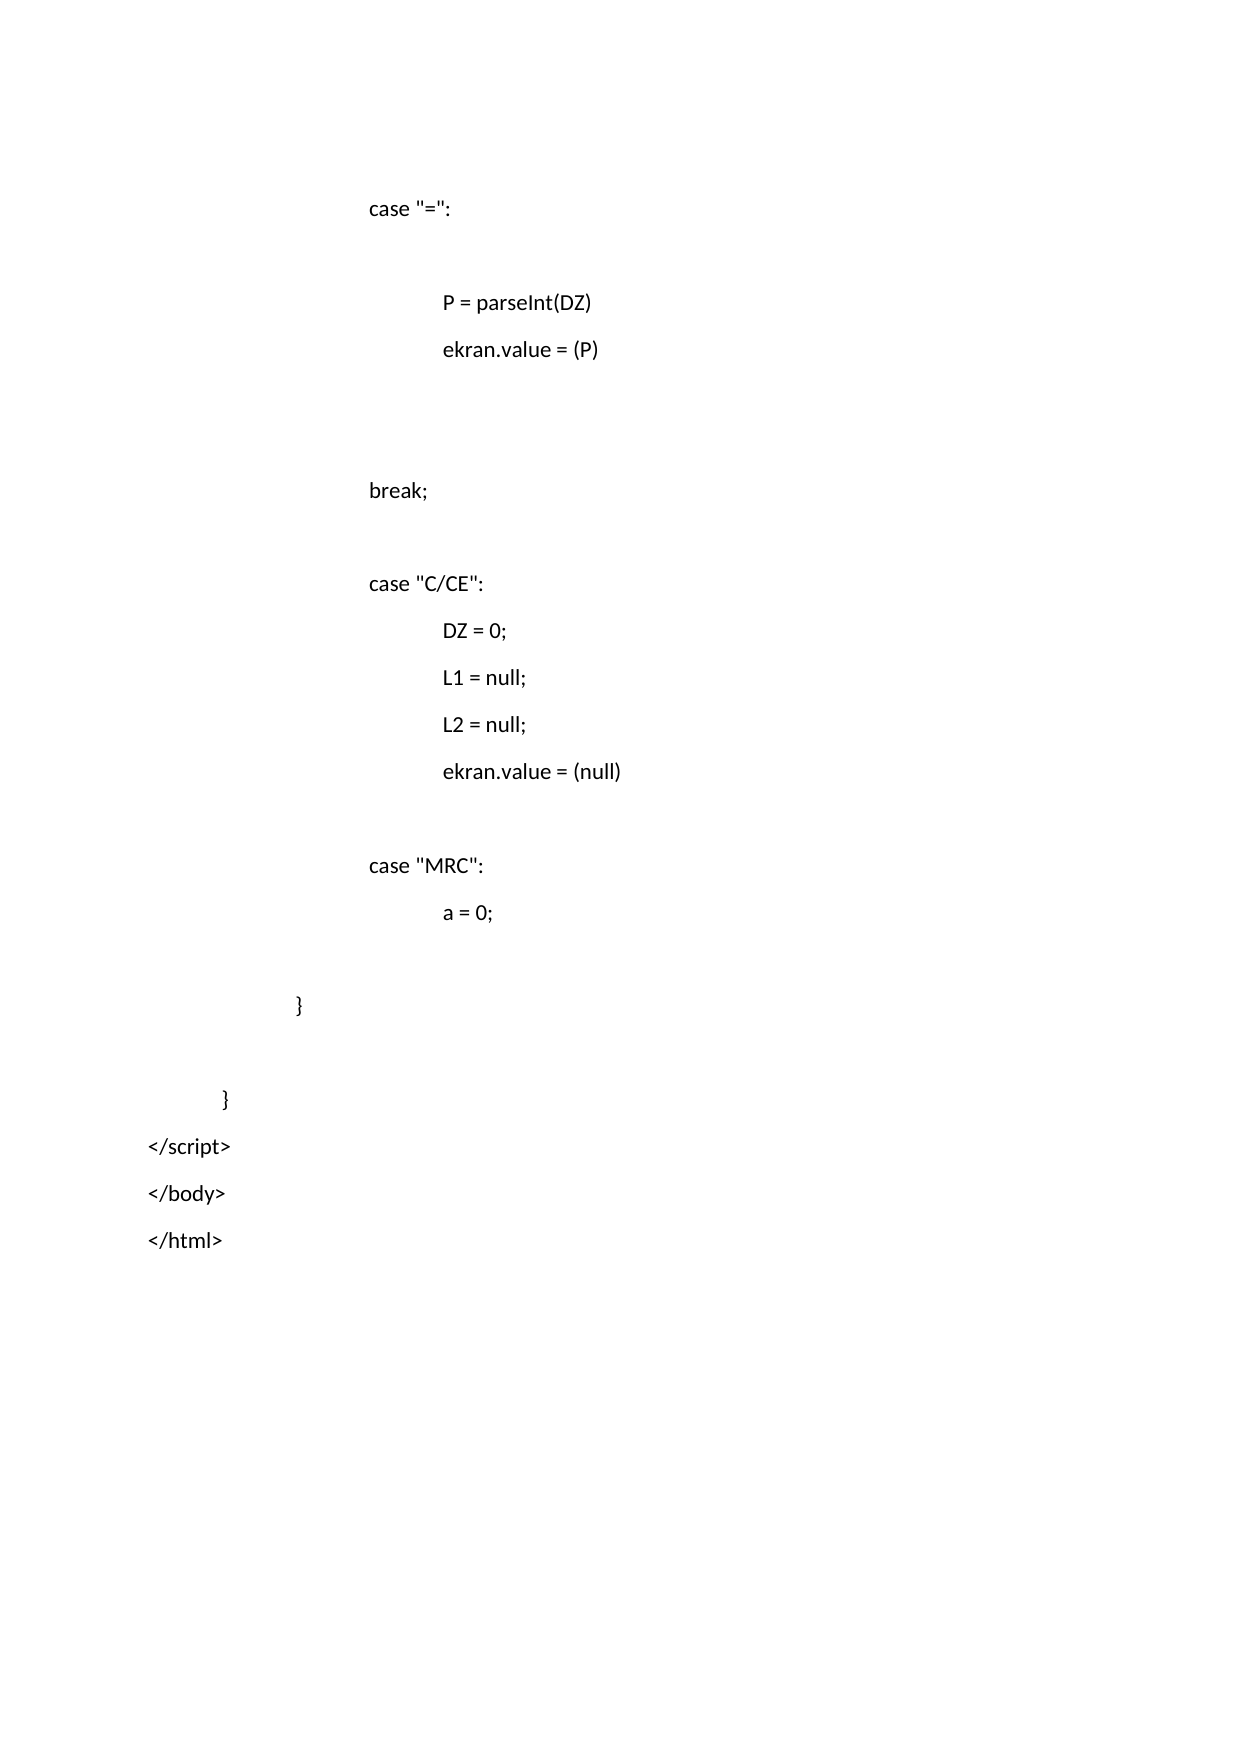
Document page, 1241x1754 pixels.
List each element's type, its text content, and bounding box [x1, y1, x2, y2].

text case "MRC": [148, 851, 1093, 879]
text case "=": [148, 194, 1093, 222]
text L1 = null; [148, 663, 1093, 691]
text </body> [148, 1179, 1093, 1207]
text P = parseInt(DZ) [148, 288, 1093, 316]
text </html> [148, 1226, 1093, 1254]
text ekran.value = (P) [148, 335, 1093, 363]
text ekran.value = (null) [148, 757, 1093, 785]
text break; [148, 476, 1093, 504]
text a = 0; [148, 898, 1093, 926]
text DZ = 0; [148, 616, 1093, 644]
text </script> [148, 1132, 1093, 1160]
text } [148, 991, 1093, 1019]
text } [148, 1085, 1093, 1113]
text L2 = null; [148, 710, 1093, 738]
text case "C/CE": [148, 569, 1093, 597]
